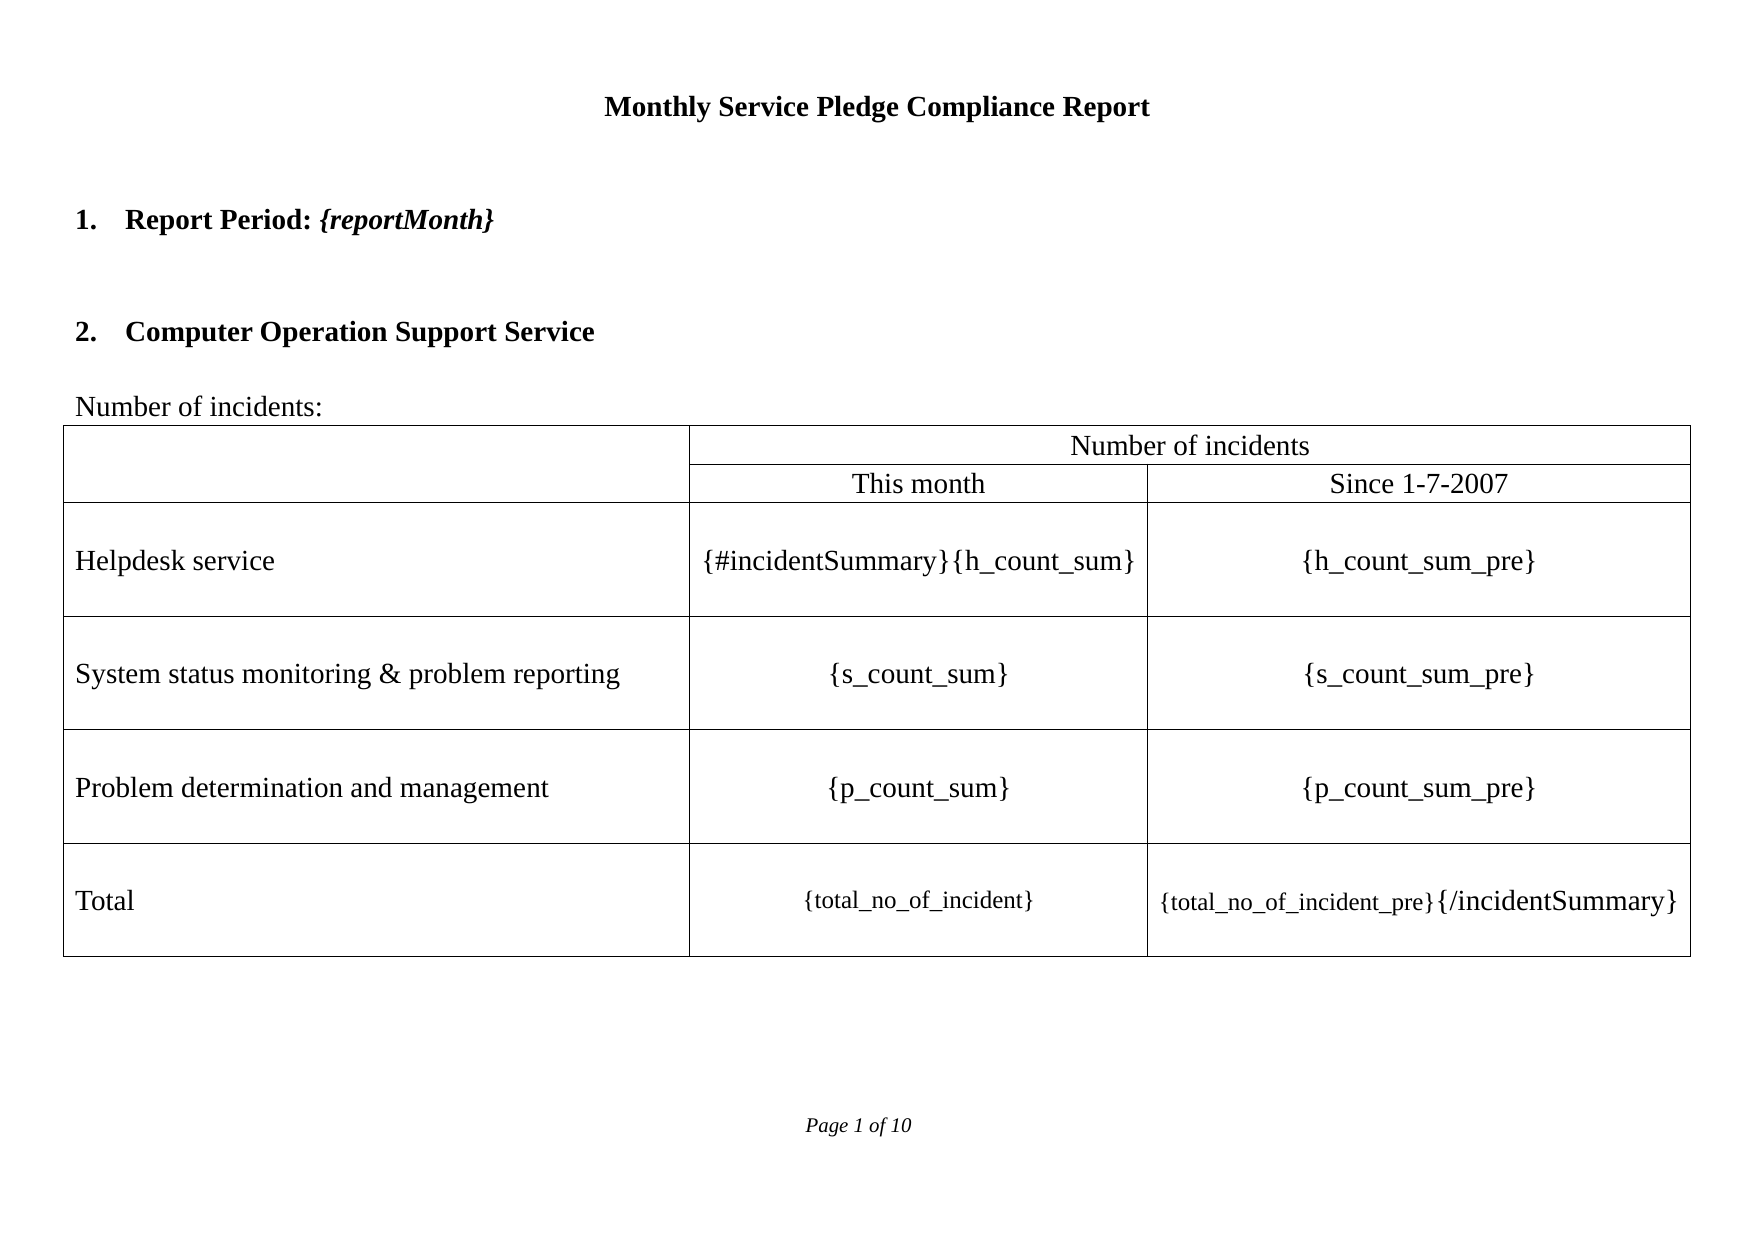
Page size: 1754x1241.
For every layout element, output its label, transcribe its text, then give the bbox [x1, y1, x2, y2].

table_cell {total_no_of_incident} [690, 844, 1147, 956]
table_header [64, 426, 689, 502]
table_header Number of incidents [690, 426, 1690, 463]
list Report Period: {reportMonth} [75, 200, 1679, 237]
table_cell This month [690, 465, 1147, 502]
table_cell Since [1148, 465, 1690, 502]
table_cell {s_count_sum_pre} [1148, 617, 1690, 729]
table_cell {h_count_sum_pre} [1148, 503, 1690, 616]
table_cell {p_count_sum} [690, 730, 1147, 843]
table_cell System status monitoring & problem reporting [64, 617, 689, 729]
table_cell Problem determination and management [64, 730, 689, 843]
subtitle Computer Operation Support Service [75, 312, 1679, 350]
text Number of incidents: [75, 387, 1679, 425]
table_cell {p_count_sum_pre} [1148, 730, 1690, 843]
table_cell {total_no_of_incident_pre}{/incidentSummary} [1148, 844, 1690, 956]
title Monthly Service Pledge Compliance Report [75, 87, 1679, 125]
table_cell service [64, 503, 689, 616]
table_cell {#incidentSummary}{h_count_sum} [690, 503, 1147, 616]
table_cell Total [64, 844, 689, 956]
table_cell {s_count_sum} [690, 617, 1147, 729]
